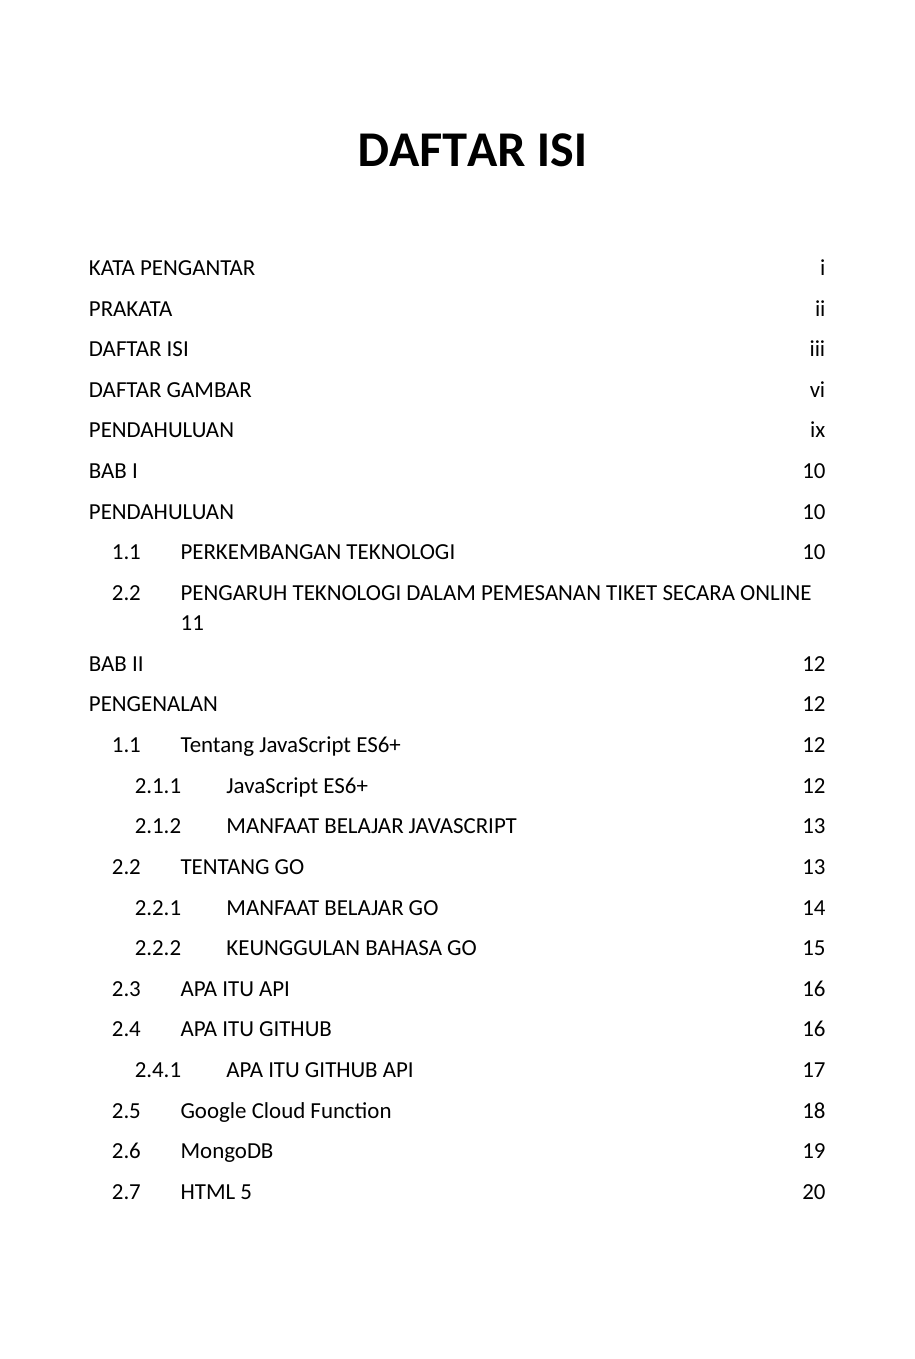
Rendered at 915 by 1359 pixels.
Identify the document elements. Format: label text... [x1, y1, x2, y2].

subtitle DAFTAR ISI [89, 118, 826, 179]
